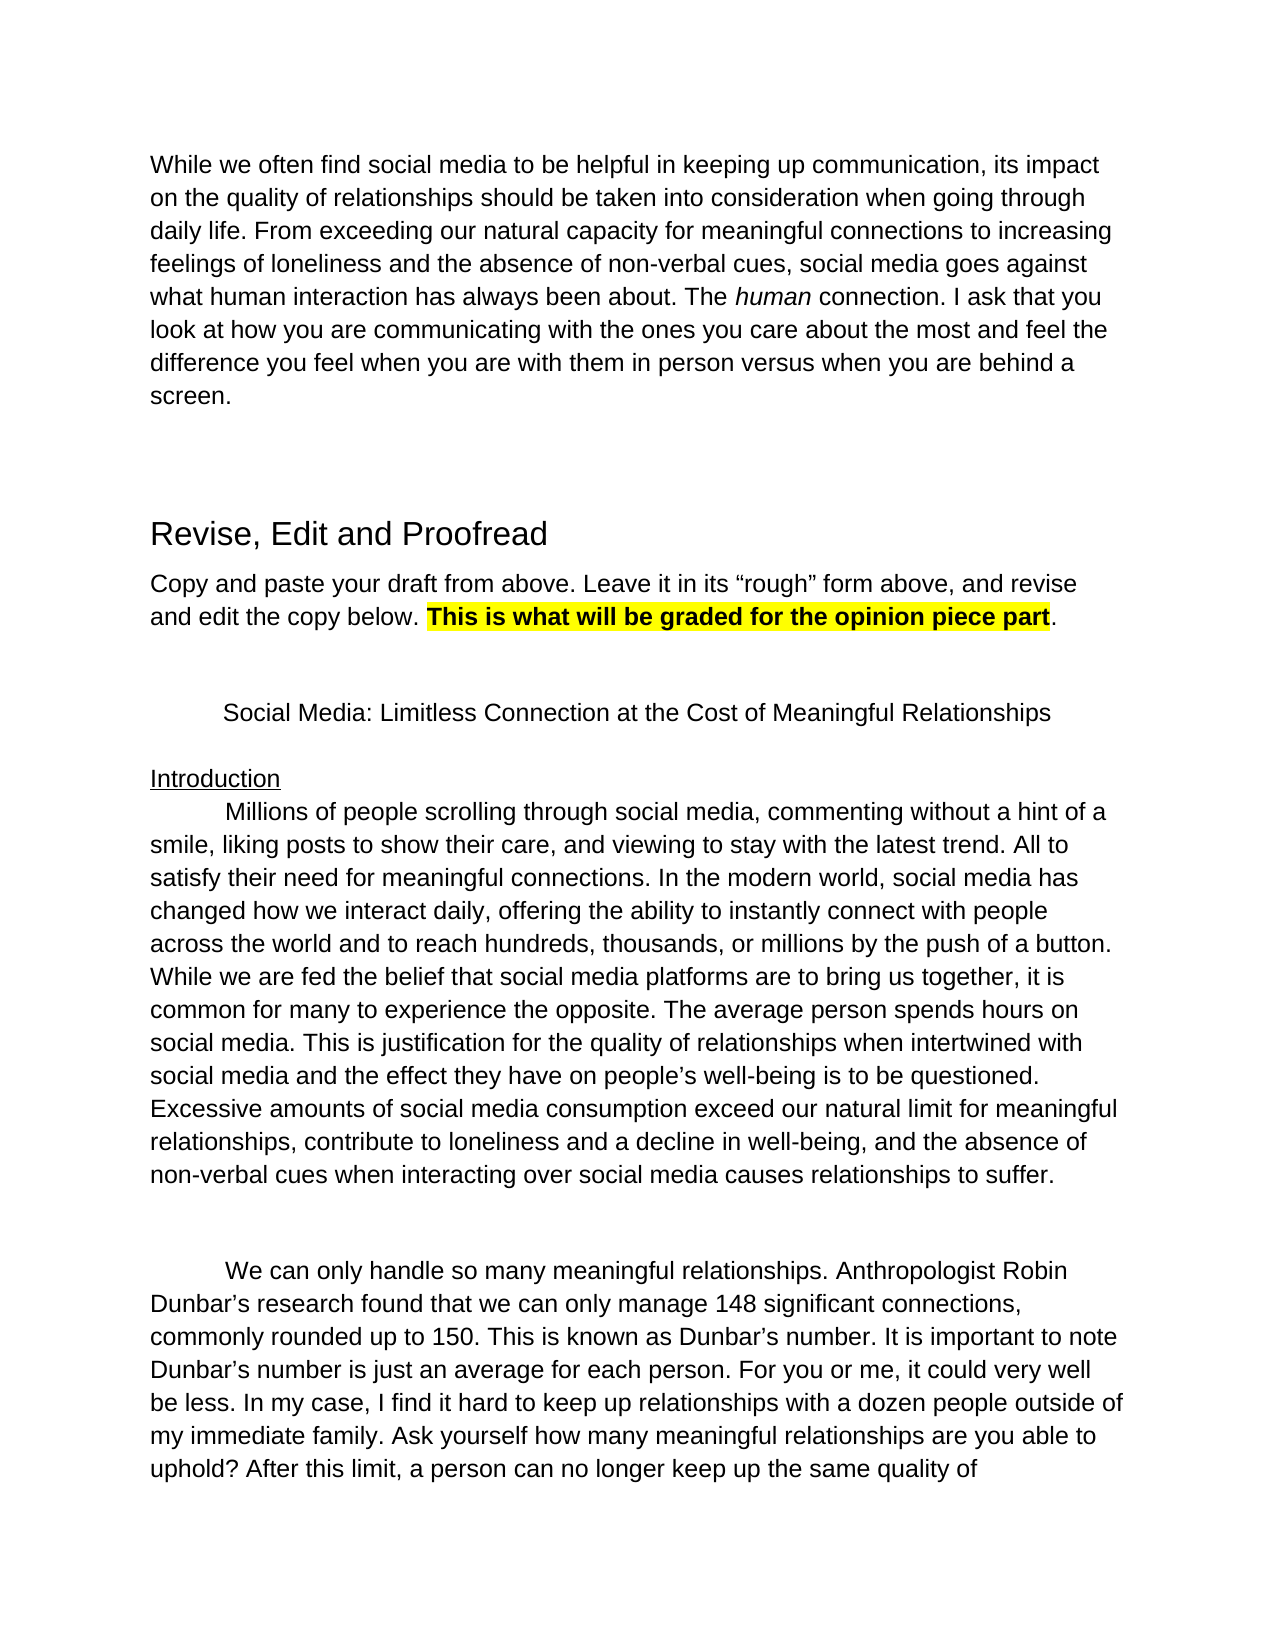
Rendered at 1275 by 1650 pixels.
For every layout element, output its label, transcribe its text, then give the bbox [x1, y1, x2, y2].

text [150, 1256, 1125, 1483]
text Millions of people scrolling through social media, commenting without a hint of a smile, liking posts to show their care, and viewing to stay with the latest trend. All to satisfy their need for meaningful connections. In the modern world, social media has changed how we interact daily, offering the ability to instantly connect with people across the world and to reach hundreds, thousands, or millions by the push of a button. While we are fed the belief that social media platforms are to bring us together, it is common for many to experience the opposite. The average person spends hours on social media. This is justification for the quality of relationships when intertwined with social media and the effect they have on people’s well-being is to be questioned. Excessive amounts of social media consumption exceed our natural limit for meaningful relationships, contribute to loneliness and a decline in well-being, and the absence of non-verbal cues when interacting over social media causes relationships to suffer. [150, 797, 1125, 1252]
text Social Media: Limitless Connection at the Cost of Meaningful Relationships [150, 698, 1125, 727]
subtitle Revise, Edit and Proofread [150, 514, 1125, 553]
text Introduction [150, 764, 1125, 793]
text While we often find social media to be helpful in keeping up communication, its impact on the quality of relationships should be taken into consideration when going through daily life. From exceeding our natural capacity for meaningful connections to increasing feelings of loneliness and the absence of non-verbal cues, social media goes against what human interaction has always been about. The human connection. I ask that you look at how you are communicating with the ones you care about the most and feel the difference you feel when you are with them in person versus when you are behind a screen. [150, 150, 1125, 473]
text Copy and paste your draft from above. Leave it in its “rough” form above, and revise and edit the copy below. This is what will be graded for the opinion piece part. [150, 569, 1125, 631]
